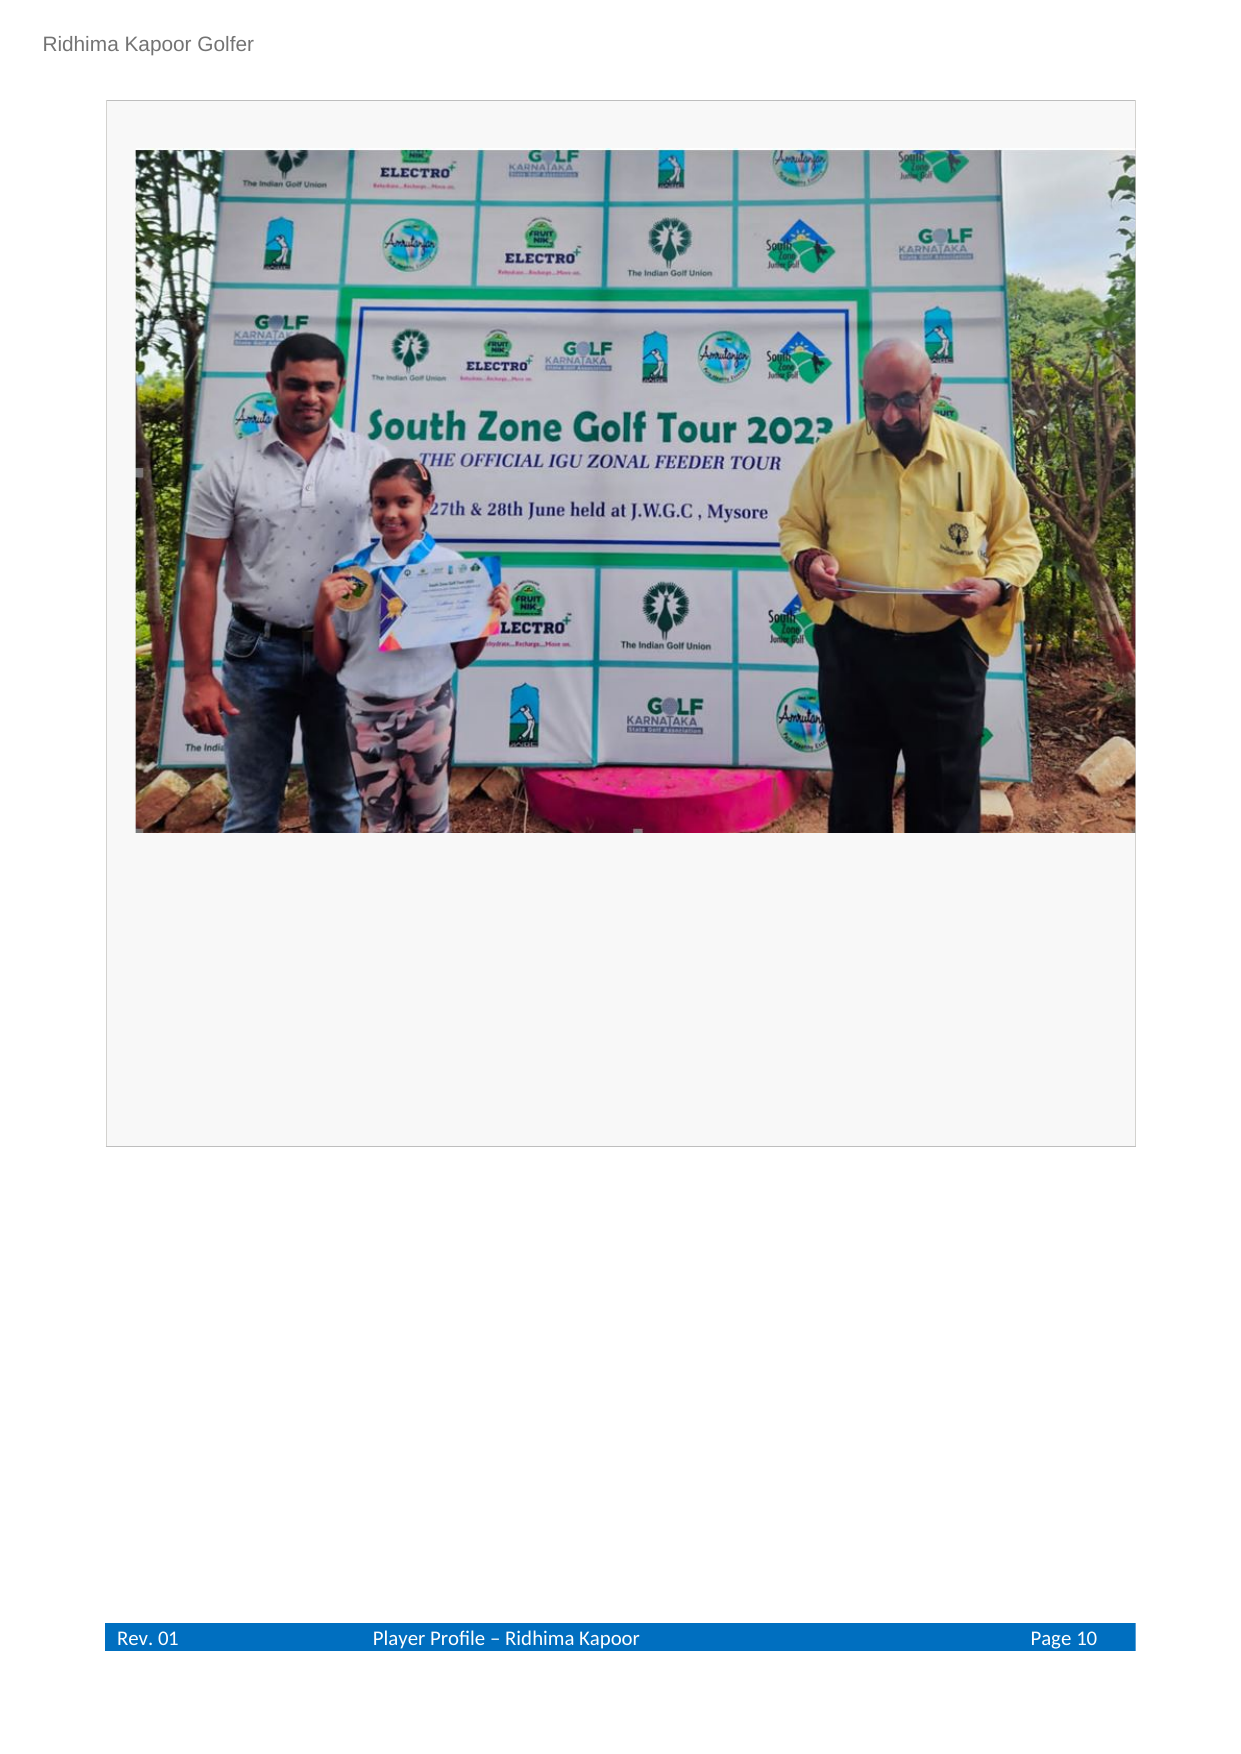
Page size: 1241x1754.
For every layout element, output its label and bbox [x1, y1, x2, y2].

table_cell [107, 101, 1135, 1146]
picture [135, 148, 1136, 833]
